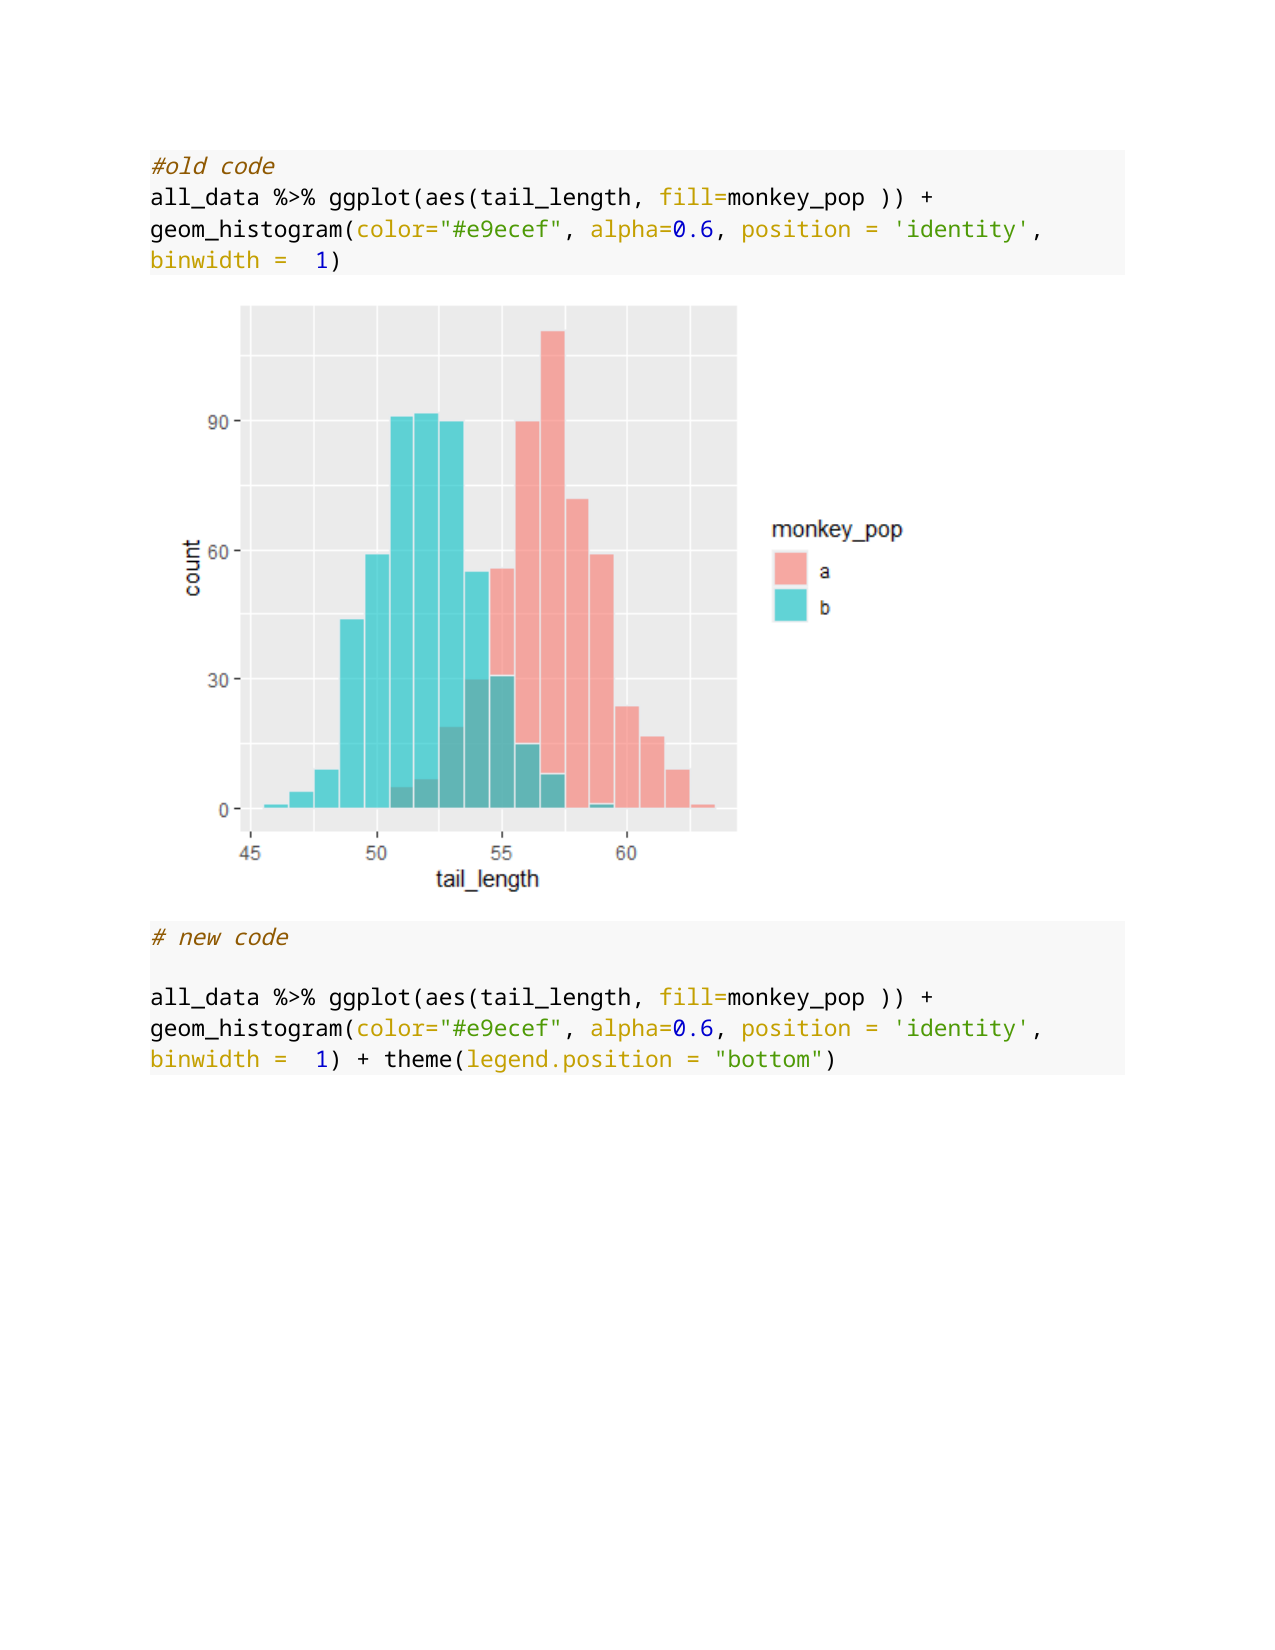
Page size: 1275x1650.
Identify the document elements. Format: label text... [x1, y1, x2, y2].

text # new code all_data %>% ggplot(aes(tail_length, fill=monkey_pop )) + geom_histogram(color="#e9ecef", alpha=0.6, position = 'identity', binwidth = 1) + theme(legend.position = "bottom") [150, 921, 1125, 1075]
picture [168, 295, 927, 903]
text #old code all_data %>% ggplot(aes(tail_length, fill=monkey_pop )) + geom_histogram(color="#e9ecef", alpha=0.6, position = 'identity', binwidth = 1) [150, 150, 1125, 275]
